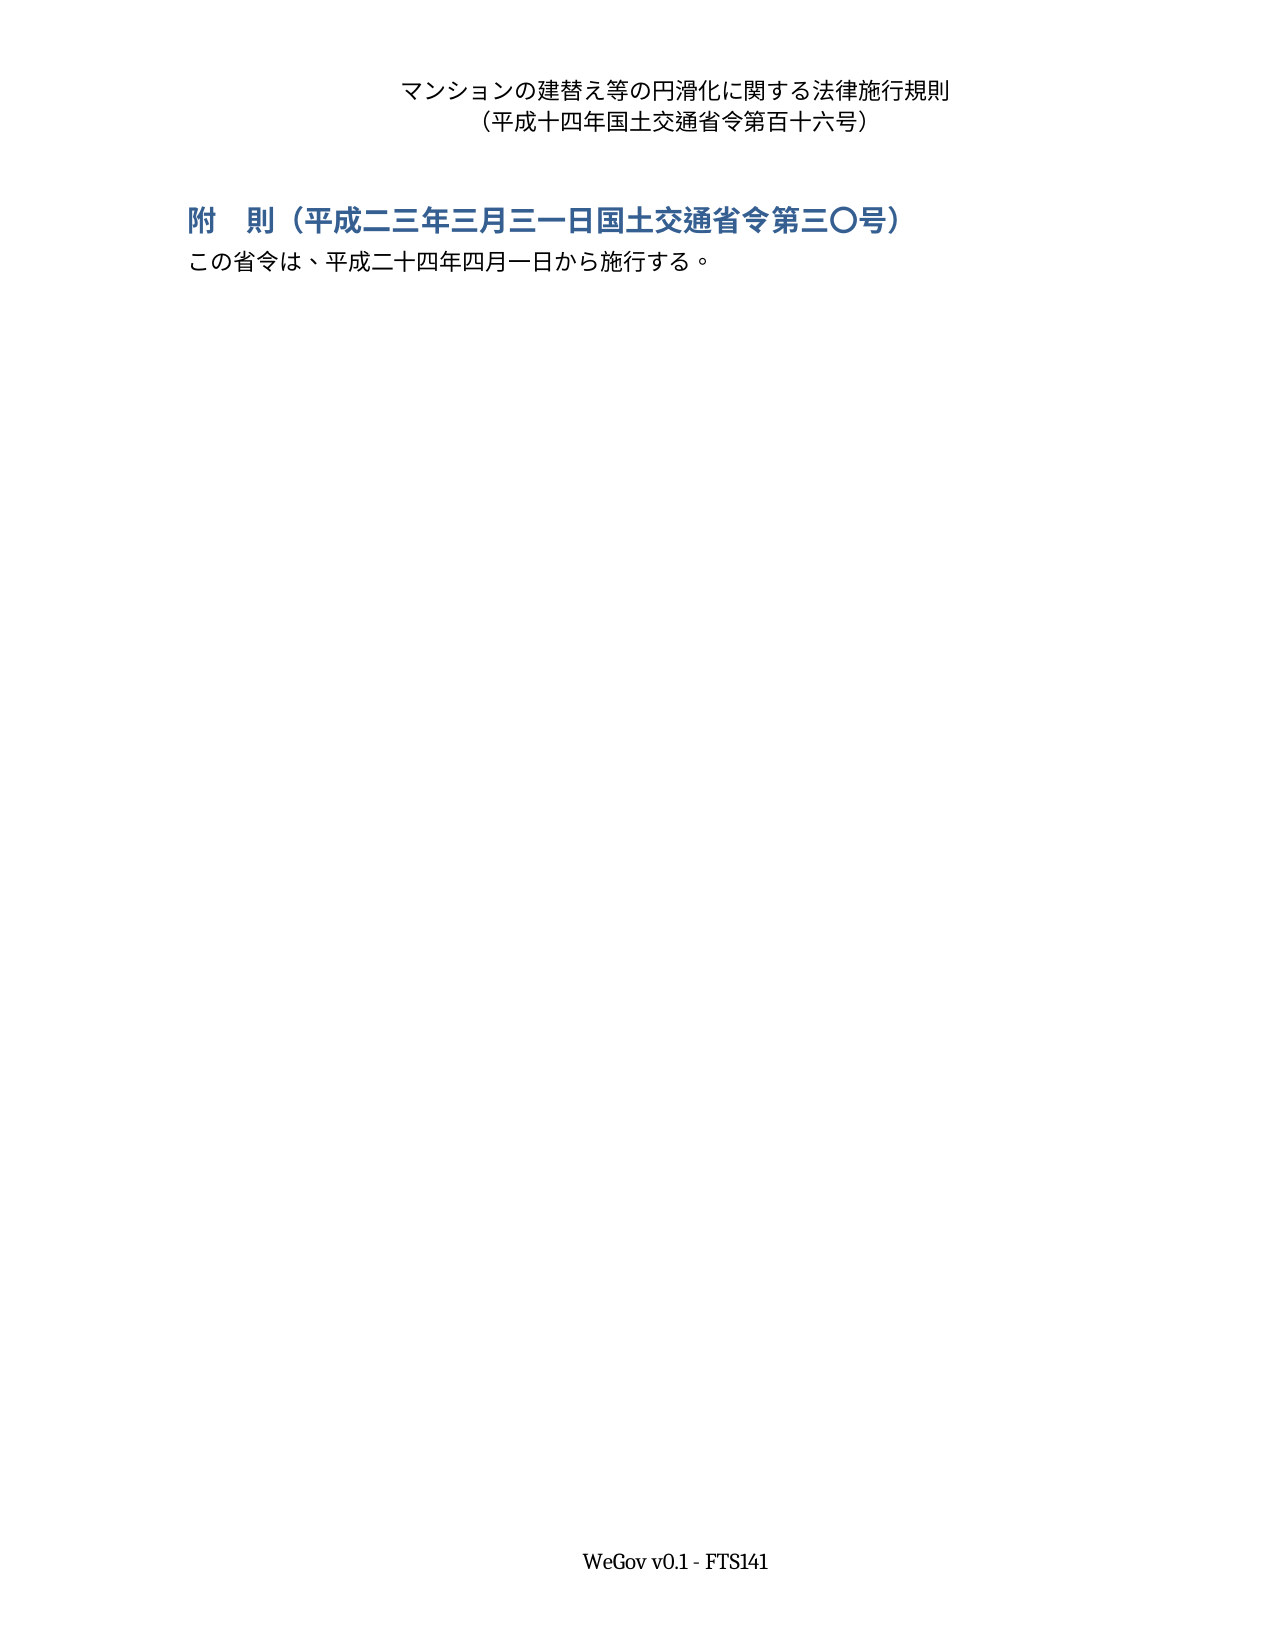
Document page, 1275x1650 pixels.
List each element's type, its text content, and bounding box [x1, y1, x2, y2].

subtitle 附 則（平成二三年三月三一日国土交通省令第三〇号） [187, 200, 1087, 240]
text この省令は、平成二十四年四月一日から施行する。 [187, 246, 1087, 277]
